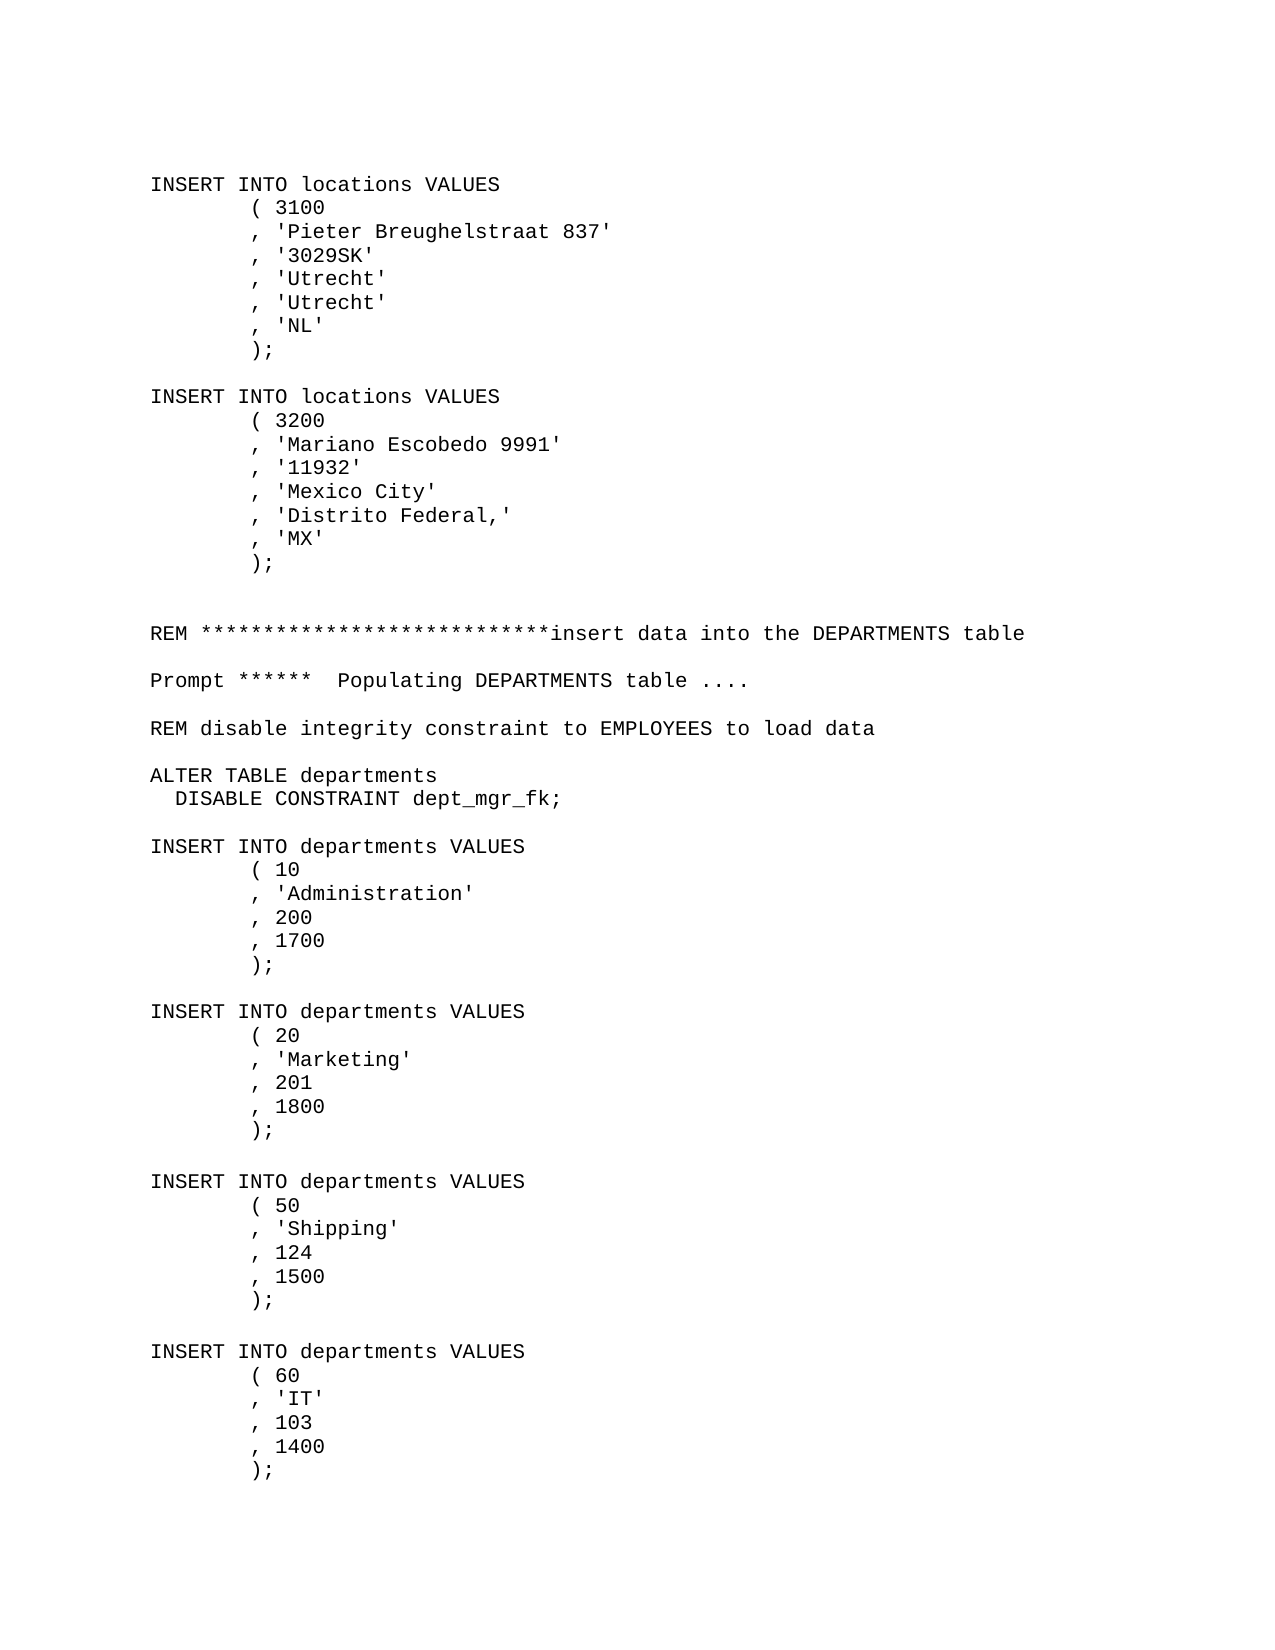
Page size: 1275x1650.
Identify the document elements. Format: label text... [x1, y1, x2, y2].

text , 'MX' [150, 528, 1125, 552]
text , '11932' [150, 457, 1125, 481]
text ); [150, 552, 1125, 576]
text , 1400 [150, 1436, 1125, 1459]
text , 201 [150, 1072, 1125, 1096]
text ( 50 [150, 1195, 1125, 1218]
text REM disable integrity constraint to EMPLOYEES to load data [150, 717, 1125, 741]
text , 1800 [150, 1096, 1125, 1119]
text , 200 [150, 907, 1125, 930]
text , 103 [150, 1412, 1125, 1436]
text , 'Shipping' [150, 1218, 1125, 1242]
text ); [150, 954, 1125, 978]
text ); [150, 1289, 1125, 1313]
text , 'Utrecht' [150, 292, 1125, 316]
text , 'NL' [150, 316, 1125, 339]
text INSERT INTO departments VALUES [150, 1171, 1125, 1195]
text , 'Distrito Federal,' [150, 505, 1125, 528]
text INSERT INTO departments VALUES [150, 1341, 1125, 1365]
text , 'IT' [150, 1388, 1125, 1412]
text , 1700 [150, 930, 1125, 954]
text ); [150, 1119, 1125, 1143]
text DISABLE CONSTRAINT dept_mgr_fk; [150, 788, 1125, 812]
text ); [150, 339, 1125, 363]
text ( 60 [150, 1365, 1125, 1388]
text Prompt ****** Populating DEPARTMENTS table .... [150, 670, 1125, 694]
text ( 3100 [150, 197, 1125, 221]
text ); [150, 1459, 1125, 1483]
text , 124 [150, 1242, 1125, 1266]
text REM ****************************insert data into the DEPARTMENTS table [150, 623, 1125, 647]
text , 'Mariano Escobedo 9991' [150, 434, 1125, 457]
text , 1500 [150, 1266, 1125, 1289]
text ( 3200 [150, 410, 1125, 434]
text , 'Mexico City' [150, 481, 1125, 505]
text INSERT INTO locations VALUES [150, 174, 1125, 197]
text INSERT INTO locations VALUES [150, 386, 1125, 410]
text , 'Administration' [150, 883, 1125, 907]
text , '3029SK' [150, 244, 1125, 268]
text , 'Pieter Breughelstraat 837' [150, 221, 1125, 244]
text ( 20 [150, 1025, 1125, 1048]
text , 'Marketing' [150, 1048, 1125, 1072]
text ( 10 [150, 859, 1125, 883]
text INSERT INTO departments VALUES [150, 1001, 1125, 1025]
text ALTER TABLE departments [150, 765, 1125, 788]
text , 'Utrecht' [150, 268, 1125, 292]
text INSERT INTO departments VALUES [150, 836, 1125, 859]
